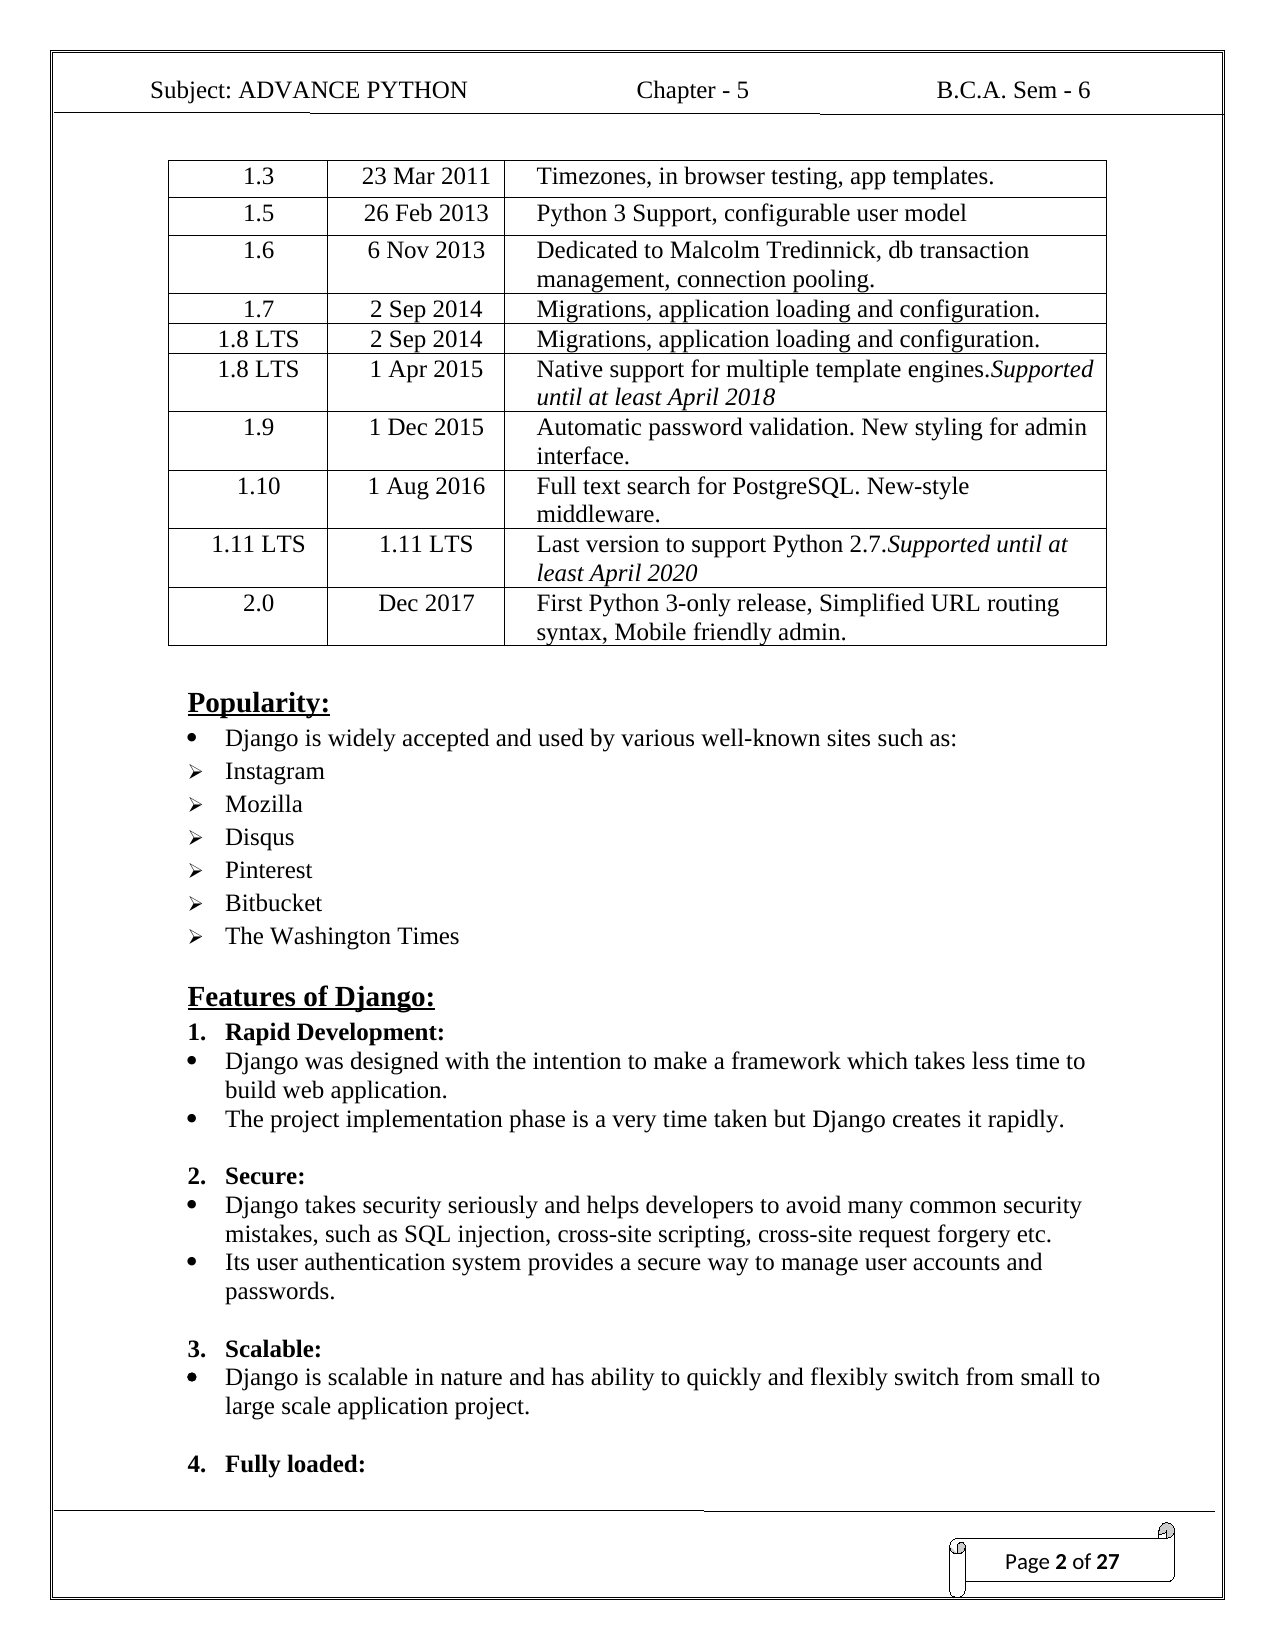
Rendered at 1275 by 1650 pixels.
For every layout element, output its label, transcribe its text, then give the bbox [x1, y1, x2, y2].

table_cell Automatic password validation. New styling for admin interface. [505, 412, 1106, 470]
table_cell 1.8 LTS [169, 324, 327, 353]
list Secure: [187, 1161, 1125, 1190]
list Django was designed with the intention to make a framework which takes less time to build web application. [187, 1046, 1125, 1104]
table_cell 23 Mar 2011 [328, 161, 504, 197]
table_cell Migrations, application loading and configuration. [505, 324, 1106, 353]
table_cell Dec 2017 [328, 588, 504, 645]
list Django takes security seriously and helps developers to avoid many common security mistakes, such as SQL injection, cross-site scripting, cross-site request forgery etc. [187, 1190, 1125, 1247]
table_cell Last version to support Python 2.7.Supported until at least April 2020 [505, 529, 1106, 587]
table_cell Migrations, application loading and configuration. [505, 294, 1106, 323]
list Its user authentication system provides a secure way to manage user accounts and passwords. [187, 1247, 1125, 1305]
table_cell 1.5 [169, 198, 327, 234]
list The project implementation phase is a very time taken but Django creates it rapidly. [187, 1104, 1125, 1132]
table_cell 2 Sep 2014 [328, 294, 504, 323]
list Disqus [187, 822, 1125, 851]
list Django is widely accepted and used by various well-known sites such as: [187, 723, 1125, 752]
list Bitbucket [187, 888, 1125, 917]
table_cell Dedicated to Malcolm Tredinnick, db transaction management, connection pooling. [505, 236, 1106, 293]
table_cell First Python 3-only release, Simplified URL routing syntax, Mobile friendly admin. [505, 588, 1106, 645]
list Django is scalable in nature and has ability to quickly and flexibly switch from small to large scale application project. [187, 1362, 1125, 1420]
table_cell Timezones, in browser testing, app templates. [505, 161, 1106, 197]
table_cell 6 Nov 2013 [328, 236, 504, 293]
table_cell 1 Dec 2015 [328, 412, 504, 470]
list The Washington Times [187, 921, 1125, 950]
table_cell Full text search for PostgreSQL. New-style middleware. [505, 471, 1106, 528]
text Features of Django: [150, 979, 1125, 1012]
list Rapid Development: [187, 1017, 1125, 1046]
table_cell Python 3 Support, configurable user model [505, 198, 1106, 234]
table_cell 1.3 [169, 161, 327, 197]
table_cell 1.8 LTS [169, 354, 327, 411]
table_cell 1 Aug 2016 [328, 471, 504, 528]
list Mozilla [187, 789, 1125, 818]
table_cell 26 Feb 2013 [328, 198, 504, 234]
table_cell 2 Sep 2014 [328, 324, 504, 353]
list Scalable: [187, 1334, 1125, 1362]
list Instagram [187, 756, 1125, 785]
table_cell Native support for multiple template engines.Supported until at least April 2018 [505, 354, 1106, 411]
table_cell 1.6 [169, 236, 327, 293]
table_cell 1.11 LTS [328, 529, 504, 587]
table_cell 1 Apr 2015 [328, 354, 504, 411]
table_cell 1.11 LTS [169, 529, 327, 587]
text Popularity: [150, 685, 1125, 718]
list Fully loaded: [187, 1449, 1125, 1477]
list Pinterest [187, 855, 1125, 884]
table_cell 1.9 [169, 412, 327, 470]
table_cell 1.7 [169, 294, 327, 323]
table_cell 2.0 [169, 588, 327, 645]
table_cell 1.10 [169, 471, 327, 528]
